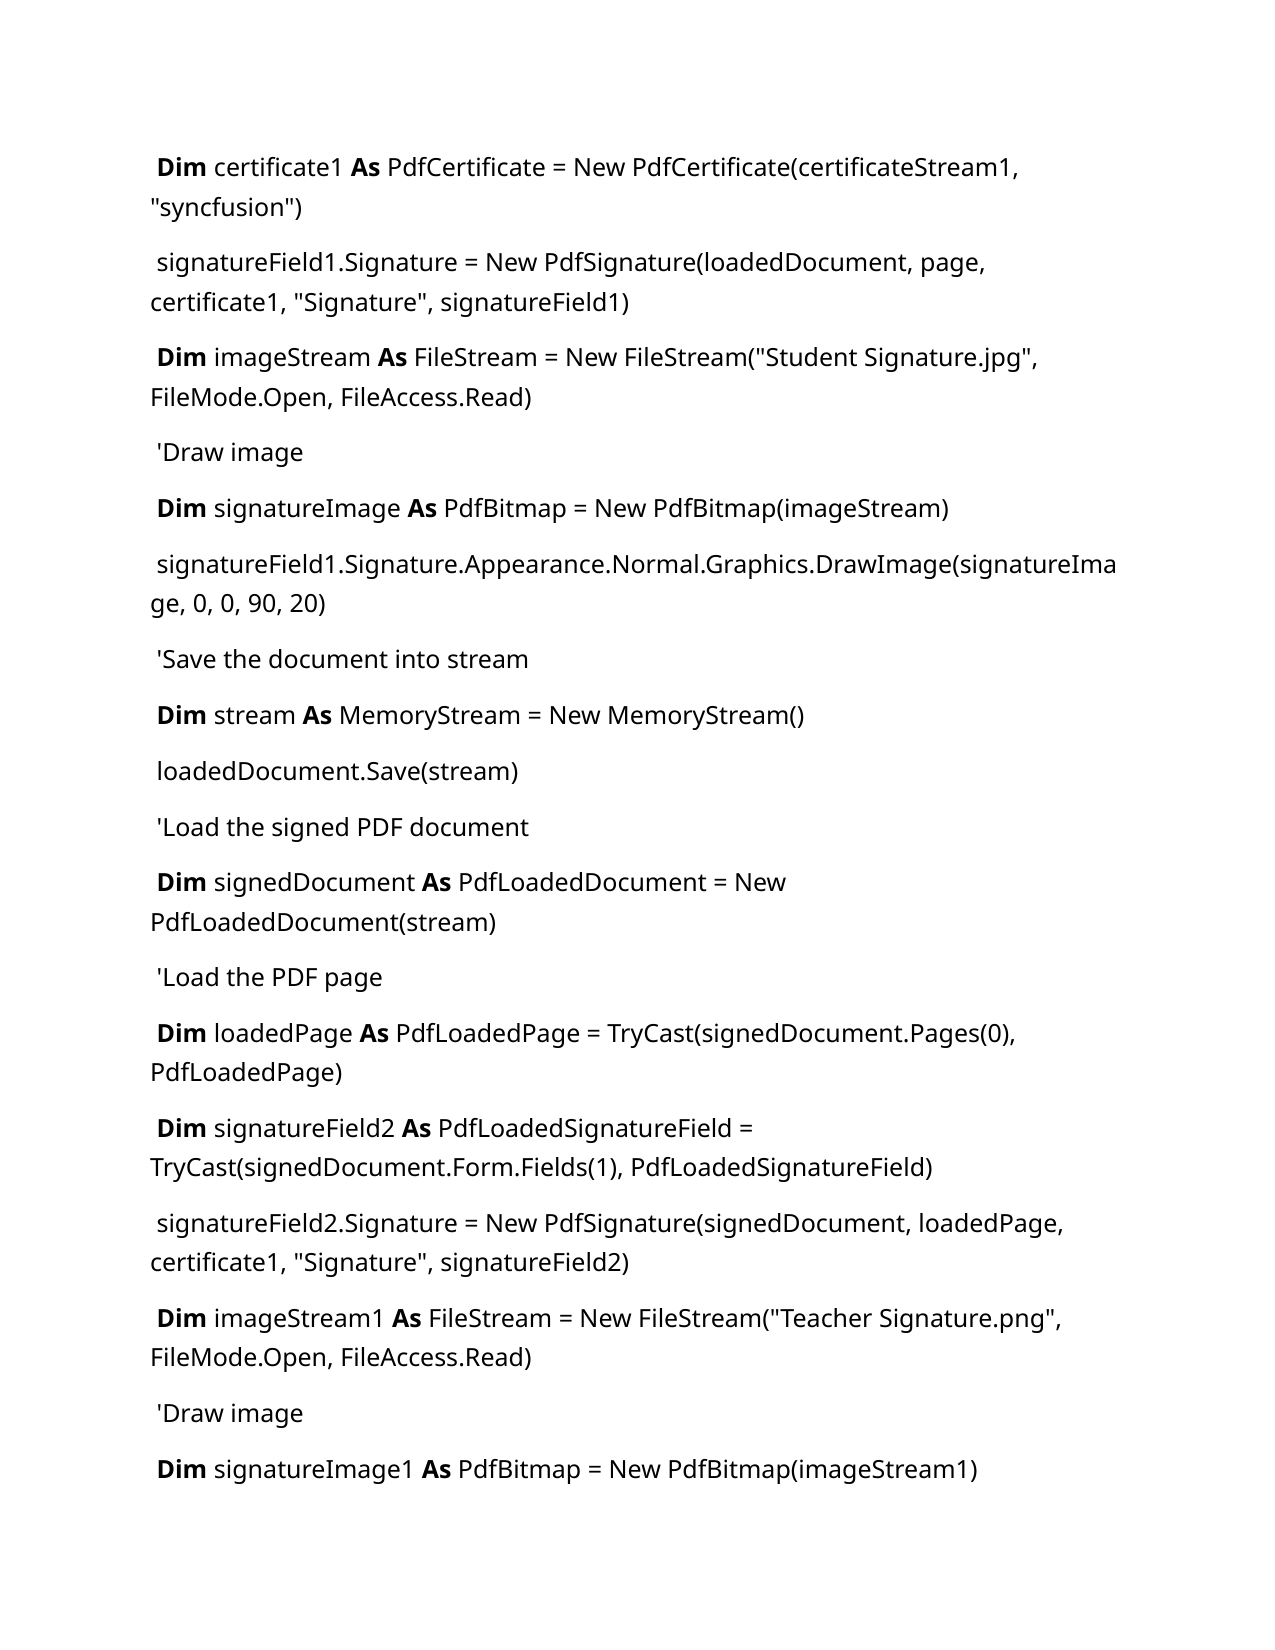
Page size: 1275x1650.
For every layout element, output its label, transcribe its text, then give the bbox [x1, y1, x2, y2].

text 'Draw image [150, 435, 1125, 469]
text signatureField1.Signature = New PdfSignature(loadedDocument, page, certificate1, "Signature", signatureField1) [150, 245, 1125, 318]
text Dim signedDocument As PdfLoadedDocument = New PdfLoadedDocument(stream) [150, 865, 1125, 938]
text 'Save the document into stream [150, 642, 1125, 676]
text 'Load the signed PDF document [150, 809, 1125, 843]
text Dim imageStream1 As FileStream = New FileStream("Teacher Signature.png", FileMode.Open, FileAccess.Read) [150, 1301, 1125, 1374]
text loadedDocument.Save(stream) [150, 753, 1125, 787]
text 'Draw image [150, 1396, 1125, 1430]
text Dim certificate1 As PdfCertificate = New PdfCertificate(certificateStream1, "syncfusion") [150, 150, 1125, 223]
text 'Load the PDF page [150, 960, 1125, 994]
text Dim signatureImage1 As PdfBitmap = New PdfBitmap(imageStream1) [150, 1452, 1125, 1486]
text Dim signatureField2 As PdfLoadedSignatureField = TryCast(signedDocument.Form.Fields(1), PdfLoadedSignatureField) [150, 1111, 1125, 1184]
text Dim signatureImage As PdfBitmap = New PdfBitmap(imageStream) [150, 491, 1125, 525]
text Dim imageStream As FileStream = New FileStream("Student Signature.jpg", FileMode.Open, FileAccess.Read) [150, 340, 1125, 413]
text Dim loadedPage As PdfLoadedPage = TryCast(signedDocument.Pages(0), PdfLoadedPage) [150, 1016, 1125, 1089]
text signatureField2.Signature = New PdfSignature(signedDocument, loadedPage, certificate1, "Signature", signatureField2) [150, 1206, 1125, 1279]
text signatureField1.Signature.Appearance.Normal.Graphics.DrawImage(signatureImage, 0, 0, 90, 20) [150, 547, 1125, 620]
text Dim stream As MemoryStream = New MemoryStream() [150, 697, 1125, 732]
